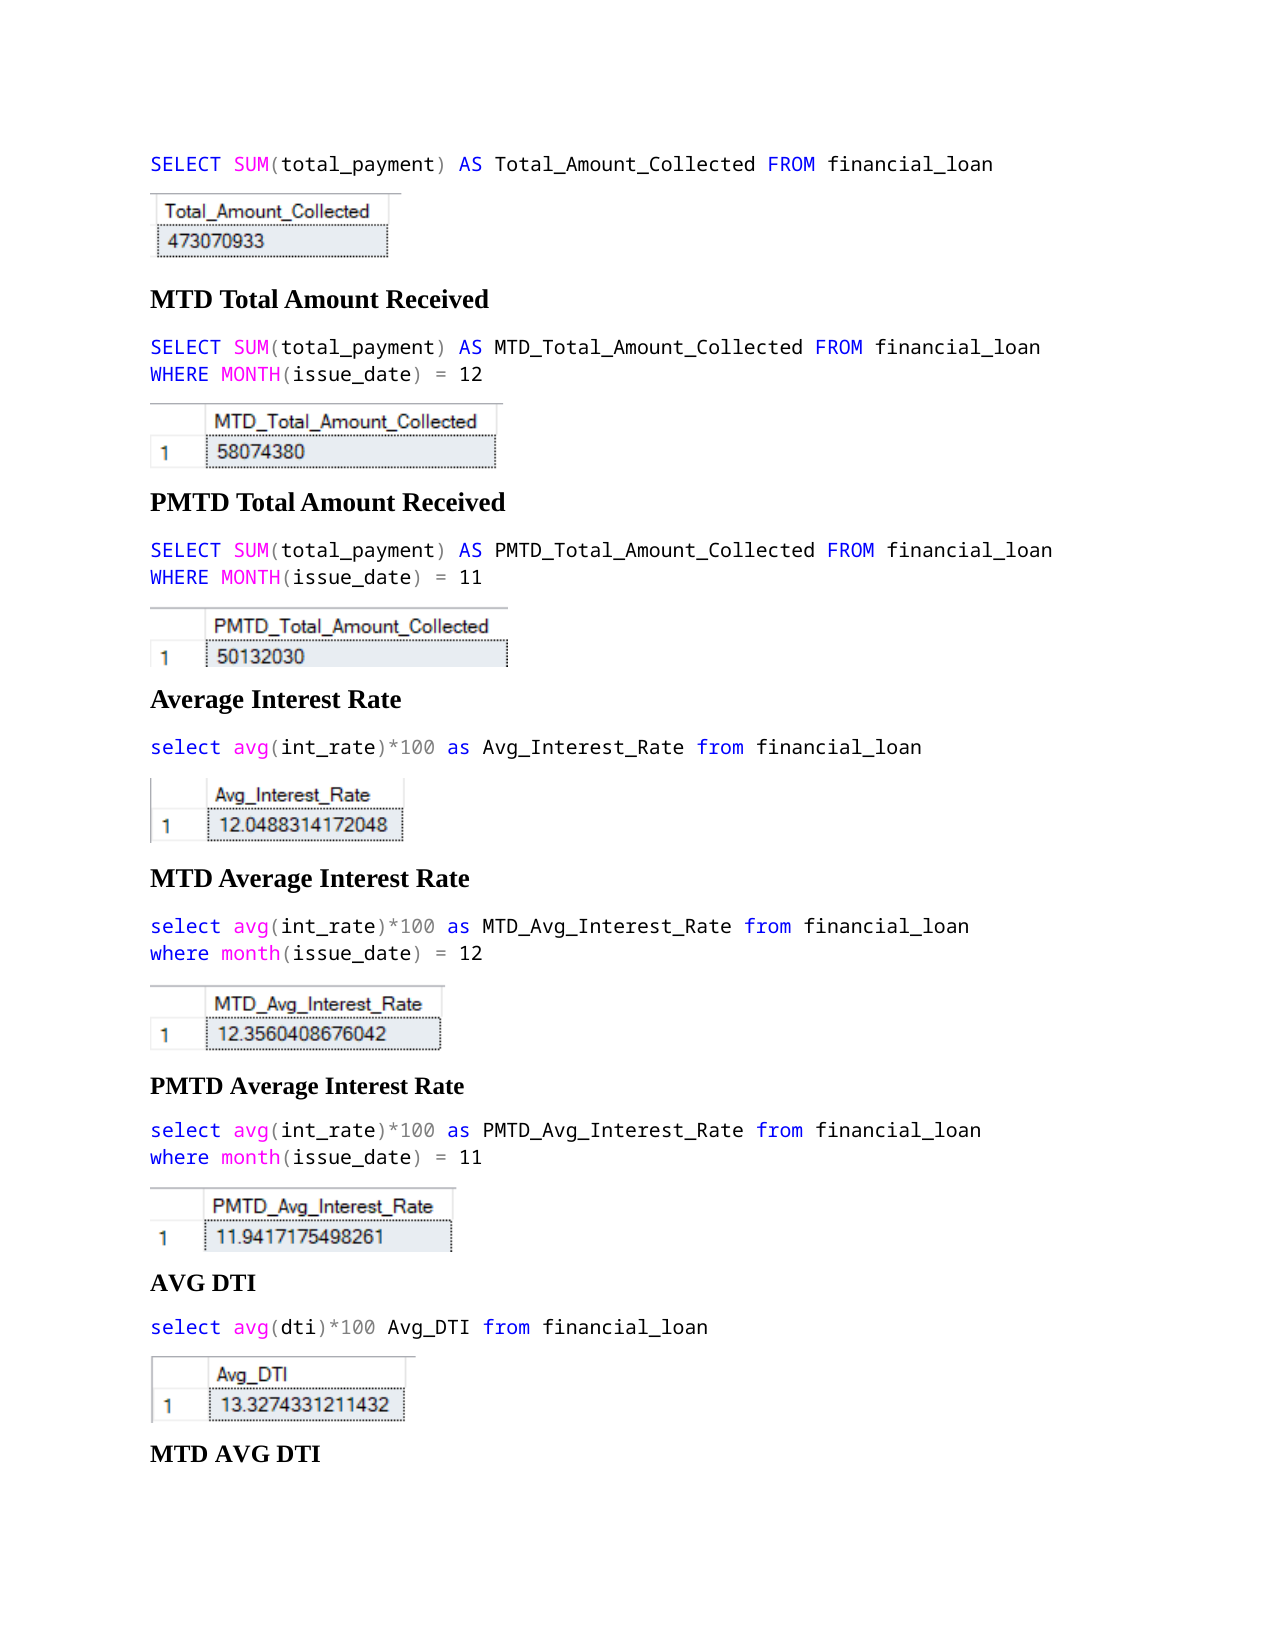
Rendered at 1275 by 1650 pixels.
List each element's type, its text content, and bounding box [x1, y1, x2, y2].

text select avg(dti)*100 Avg_DTI from financial_loan [150, 1313, 1125, 1340]
picture [150, 984, 446, 1052]
text Average Interest Rate [150, 683, 1125, 714]
text where month(issue_date) = 11 [150, 1143, 1125, 1170]
picture [150, 403, 504, 470]
text PMTD Average Interest Rate [150, 1071, 1125, 1100]
text SELECT SUM(total_payment) AS PMTD_Total_Amount_Collected FROM financial_loan [150, 536, 1125, 563]
text WHERE MONTH(issue_date) = 11 [150, 563, 1125, 590]
picture [150, 193, 402, 267]
picture [150, 606, 508, 667]
text WHERE MONTH(issue_date) = 12 [150, 360, 1125, 387]
text select avg(int_rate)*100 as PMTD_Avg_Interest_Rate from financial_loan [150, 1116, 1125, 1143]
text select avg(int_rate)*100 as Avg_Interest_Rate from financial_loan [150, 733, 1125, 760]
text AVG DTI [150, 1268, 1125, 1297]
text where month(issue_date) = 12 [150, 939, 1125, 966]
picture [150, 1187, 457, 1252]
text PMTD Total Amount Received [150, 486, 1125, 517]
text select avg(int_rate)*100 as MTD_Avg_Interest_Rate from financial_loan [150, 912, 1125, 939]
picture [150, 778, 405, 843]
text MTD Total Amount Received [150, 283, 1125, 314]
text MTD AVG DTI [150, 1439, 1125, 1468]
text SELECT SUM(total_payment) AS MTD_Total_Amount_Collected FROM financial_loan [150, 333, 1125, 360]
text MTD Average Interest Rate [150, 862, 1125, 893]
text SELECT SUM(total_payment) AS Total_Amount_Collected FROM financial_loan [150, 150, 1125, 177]
picture [150, 1356, 416, 1423]
